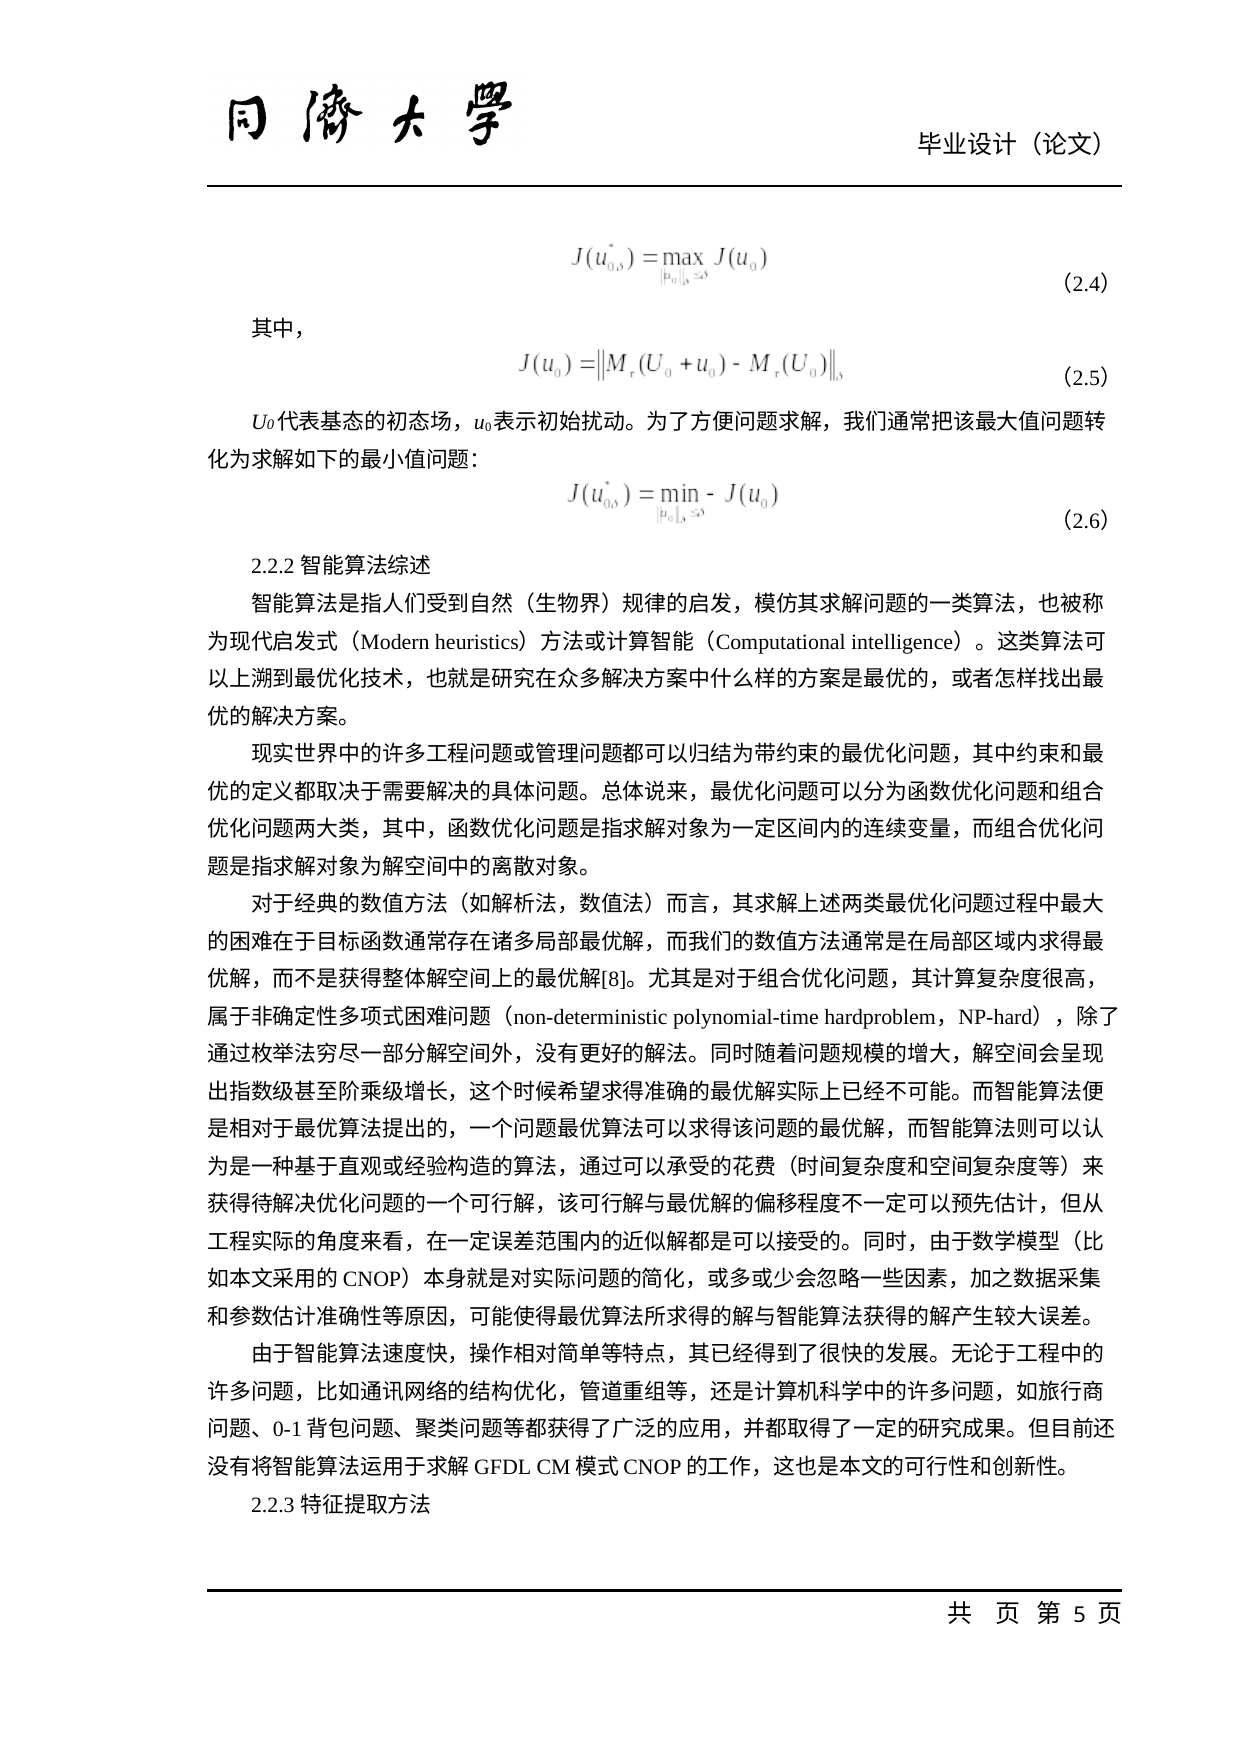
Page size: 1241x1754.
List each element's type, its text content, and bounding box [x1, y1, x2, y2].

text （2.6） [207, 474, 1122, 534]
text U0代表基态的初态场，u0表示初始扰动。为了方便问题求解，我们通常把该最大值问题转化为求解如下的最小值问题： [207, 399, 1122, 474]
text （2.4） [207, 237, 1122, 298]
text 智能算法是指人们受到自然（生物界）规律的启发，模仿其求解问题的一类算法，也被称为现代启发式（Modern heuristics）方法或计算智能（Computational intelligence）。这类算法可以上溯到最优化技术，也就是研究在众多解决方案中什么样的方案是最优的，或者怎样找出最优的解决方案。 [207, 582, 1122, 732]
text 由于智能算法速度快，操作相对简单等特点，其已经得到了很快的发展。无论于工程中的许多问题，比如通讯网络的结构优化，管道重组等，还是计算机科学中的许多问题，如旅行商问题、0-1背包问题、聚类问题等都获得了广泛的应用，并都取得了一定的研究成果。但目前还没有将智能算法运用于求解GFDL CM模式CNOP的工作，这也是本文的可行性和创新性。 [207, 1332, 1122, 1482]
text 其中， [207, 306, 1122, 343]
subtitle 2.2.2 智能算法综述 [207, 543, 1122, 581]
picture [207, 73, 530, 153]
text 现实世界中的许多工程问题或管理问题都可以归结为带约束的最优化问题，其中约束和最优的定义都取决于需要解决的具体问题。总体说来，最优化问题可以分为函数优化问题和组合优化问题两大类，其中，函数优化问题是指求解对象为一定区间内的连续变量，而组合优化问题是指求解对象为解空间中的离散对象。 [207, 732, 1122, 882]
subtitle 2.2.3 特征提取方法 [207, 1483, 1122, 1520]
text （2.5） [207, 343, 1122, 392]
text 对于经典的数值方法（如解析法，数值法）而言，其求解上述两类最优化问题过程中最大的困难在于目标函数通常存在诸多局部最优解，而我们的数值方法通常是在局部区域内求得最优解，而不是获得整体解空间上的最优解[8]。尤其是对于组合优化问题，其计算复杂度很高，属于非确定性多项式困难问题（non-deterministic polynomial-time hardproblem，NP-hard），除了通过枚举法穷尽一部分解空间外，没有更好的解法。同时随着问题规模的增大，解空间会呈现出指数级甚至阶乘级增长，这个时候希望求得准确的最优解实际上已经不可能。而智能算法便是相对于最优算法提出的，一个问题最优算法可以求得该问题的最优解，而智能算法则可以认为是一种基于直观或经验构造的算法，通过可以承受的花费（时间复杂度和空间复杂度等）来获得待解决优化问题的一个可行解，该可行解与最优解的偏移程度不一定可以预先估计，但从工程实际的角度来看，在一定误差范围内的近似解都是可以接受的。同时，由于数学模型（比如本文采用的CNOP）本身就是对实际问题的简化，或多或少会忽略一些因素，加之数据采集和参数估计准确性等原因，可能使得最优算法所求得的解与智能算法获得的解产生较大误差。 [207, 882, 1122, 1332]
